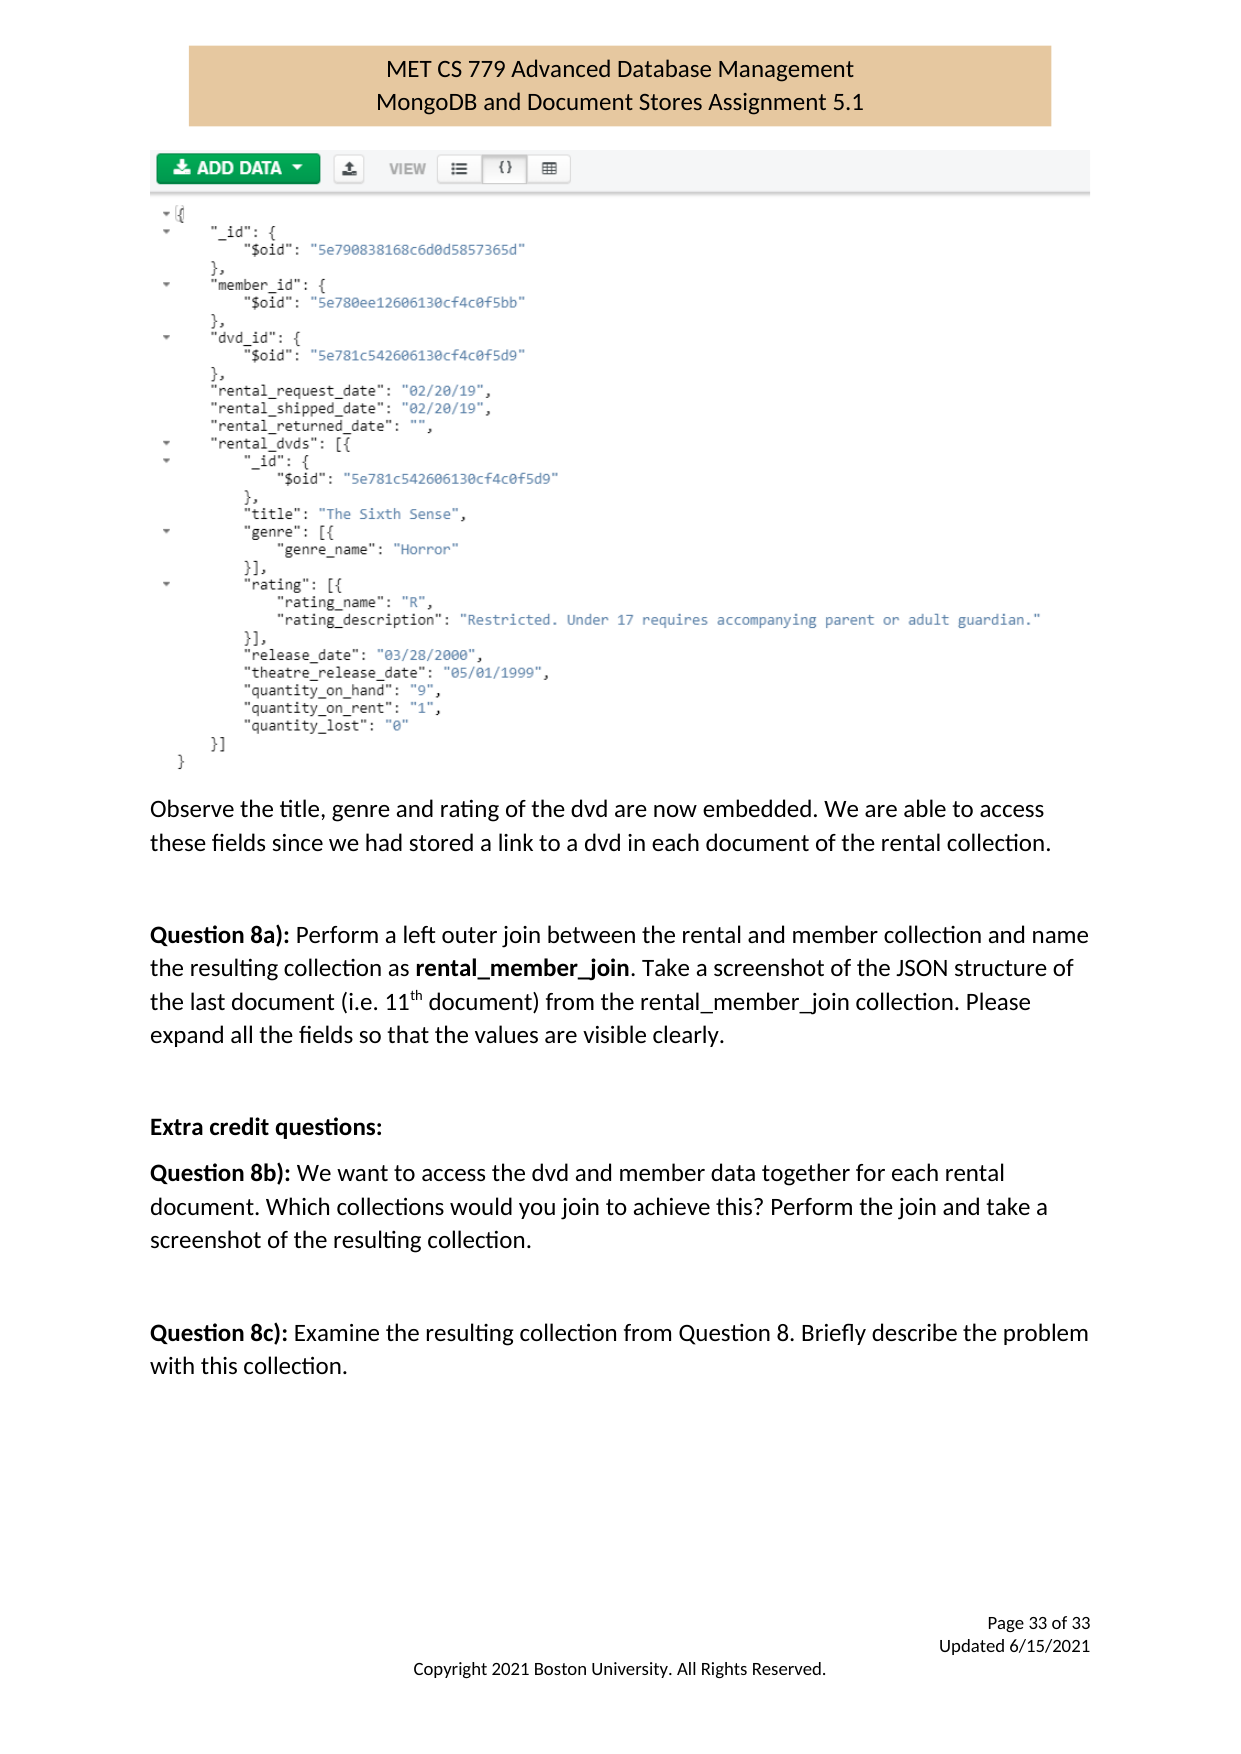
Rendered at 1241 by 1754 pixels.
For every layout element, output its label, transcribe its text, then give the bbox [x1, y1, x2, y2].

text Extra credit questions: [150, 1112, 1090, 1142]
text Question 8c): Examine the resulting collection from Question 8. Briefly describe the problem with this collection. [150, 1317, 1090, 1381]
text Observe the title, genre and rating of the dvd are now embedded. We are able to access these fields since we had stored a link to a dvd in each document of the rental collection. [150, 793, 1090, 857]
text Question 8b): We want to access the dvd and member data together for each rental document. Which collections would you join to achieve this? Perform the join and take a screenshot of the resulting collection. [150, 1158, 1090, 1255]
text Question 8a): Perform a left outer join between the rental and member collection and name the resulting collection as rental_member_join. Take a screenshot of the JSON structure of the last document (i.e. 11th document) from the rental_member_join collection. Please expand all the fields so that the values are visible clearly. [150, 919, 1090, 1050]
picture [150, 150, 1091, 779]
